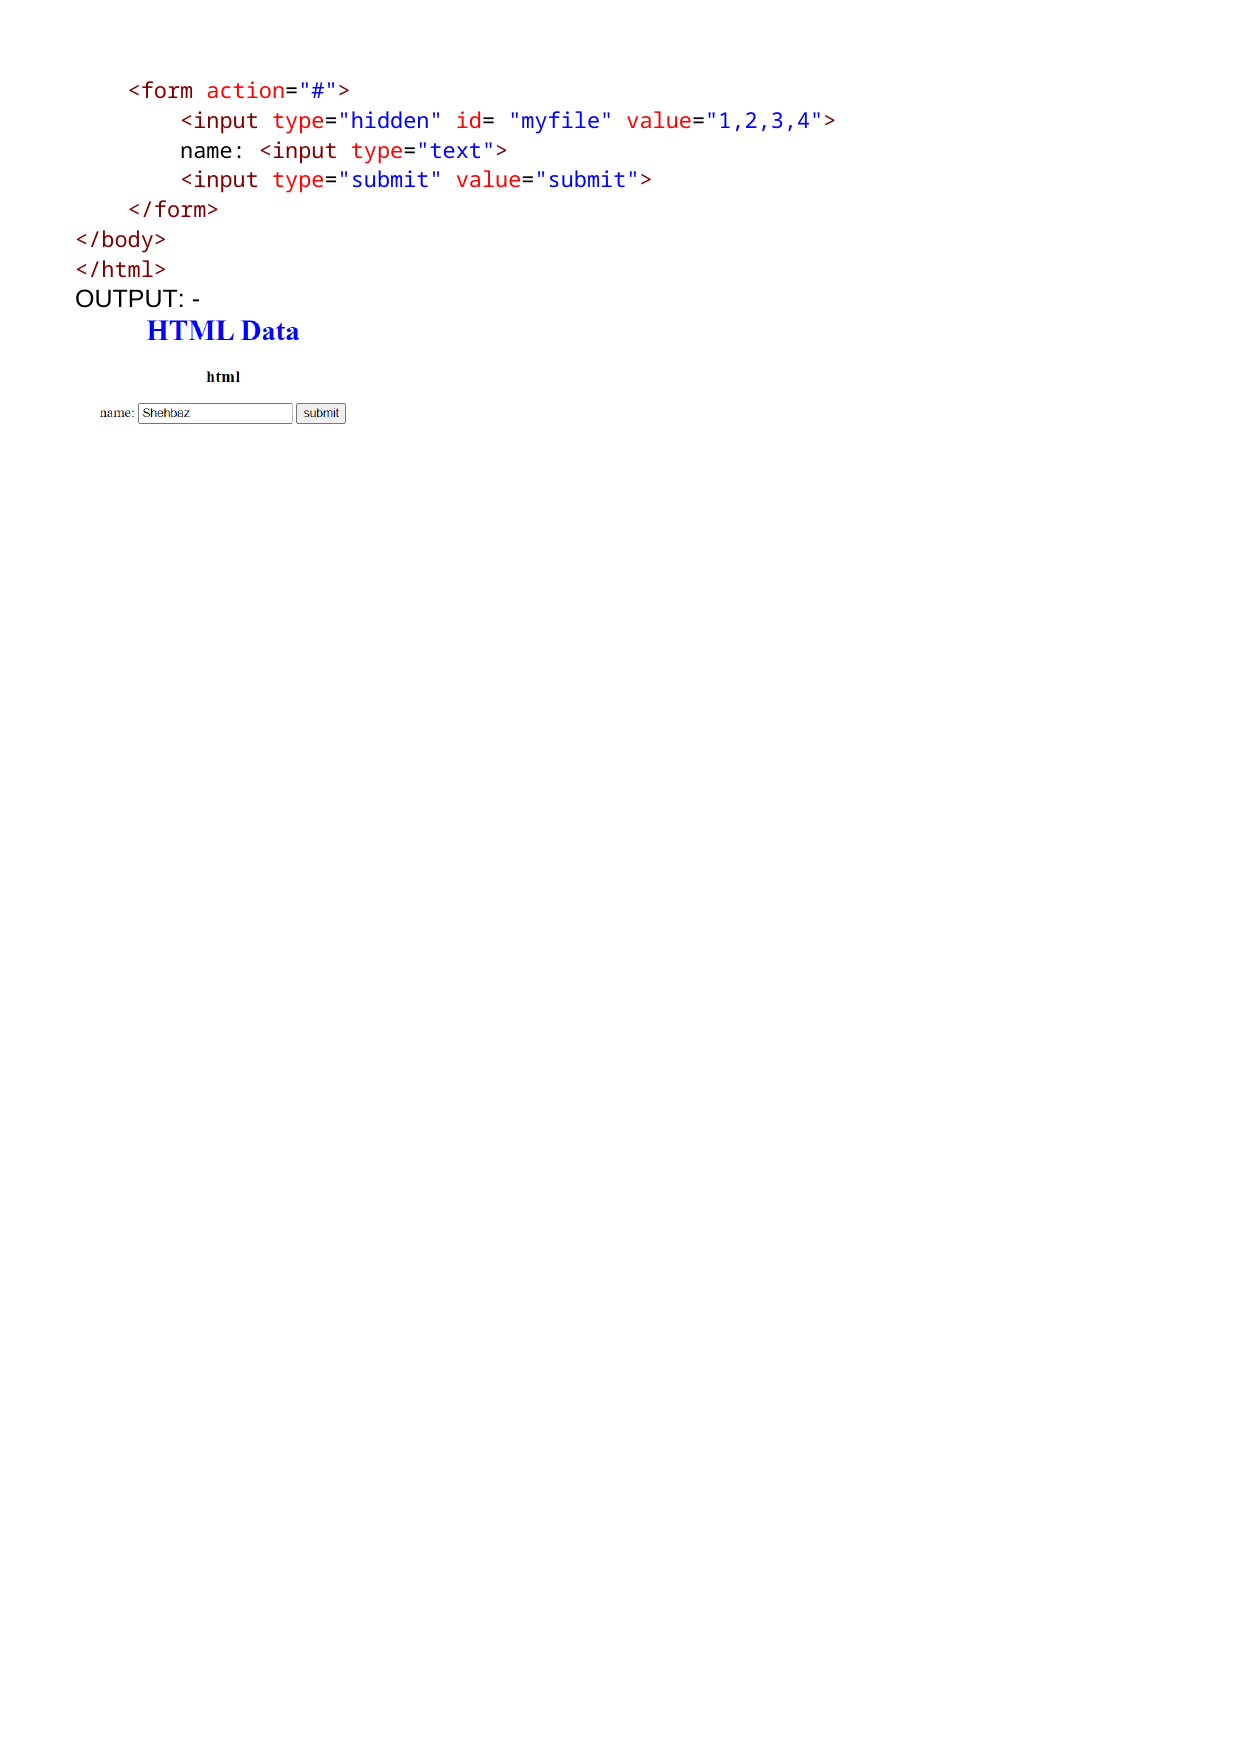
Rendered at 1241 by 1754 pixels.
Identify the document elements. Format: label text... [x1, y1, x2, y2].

text name: <input type="text"> [75, 134, 1165, 164]
text </html> [75, 254, 1165, 283]
text OUTPUT: - [75, 283, 1165, 313]
text </body> [75, 224, 1165, 254]
text <input type="submit" value="submit"> [75, 164, 1165, 194]
text <form action="#"> [75, 75, 1165, 105]
picture [75, 313, 368, 440]
text <input type="hidden" id= "myfile" value="1,2,3,4"> [75, 105, 1165, 134]
text </form> [75, 194, 1165, 224]
